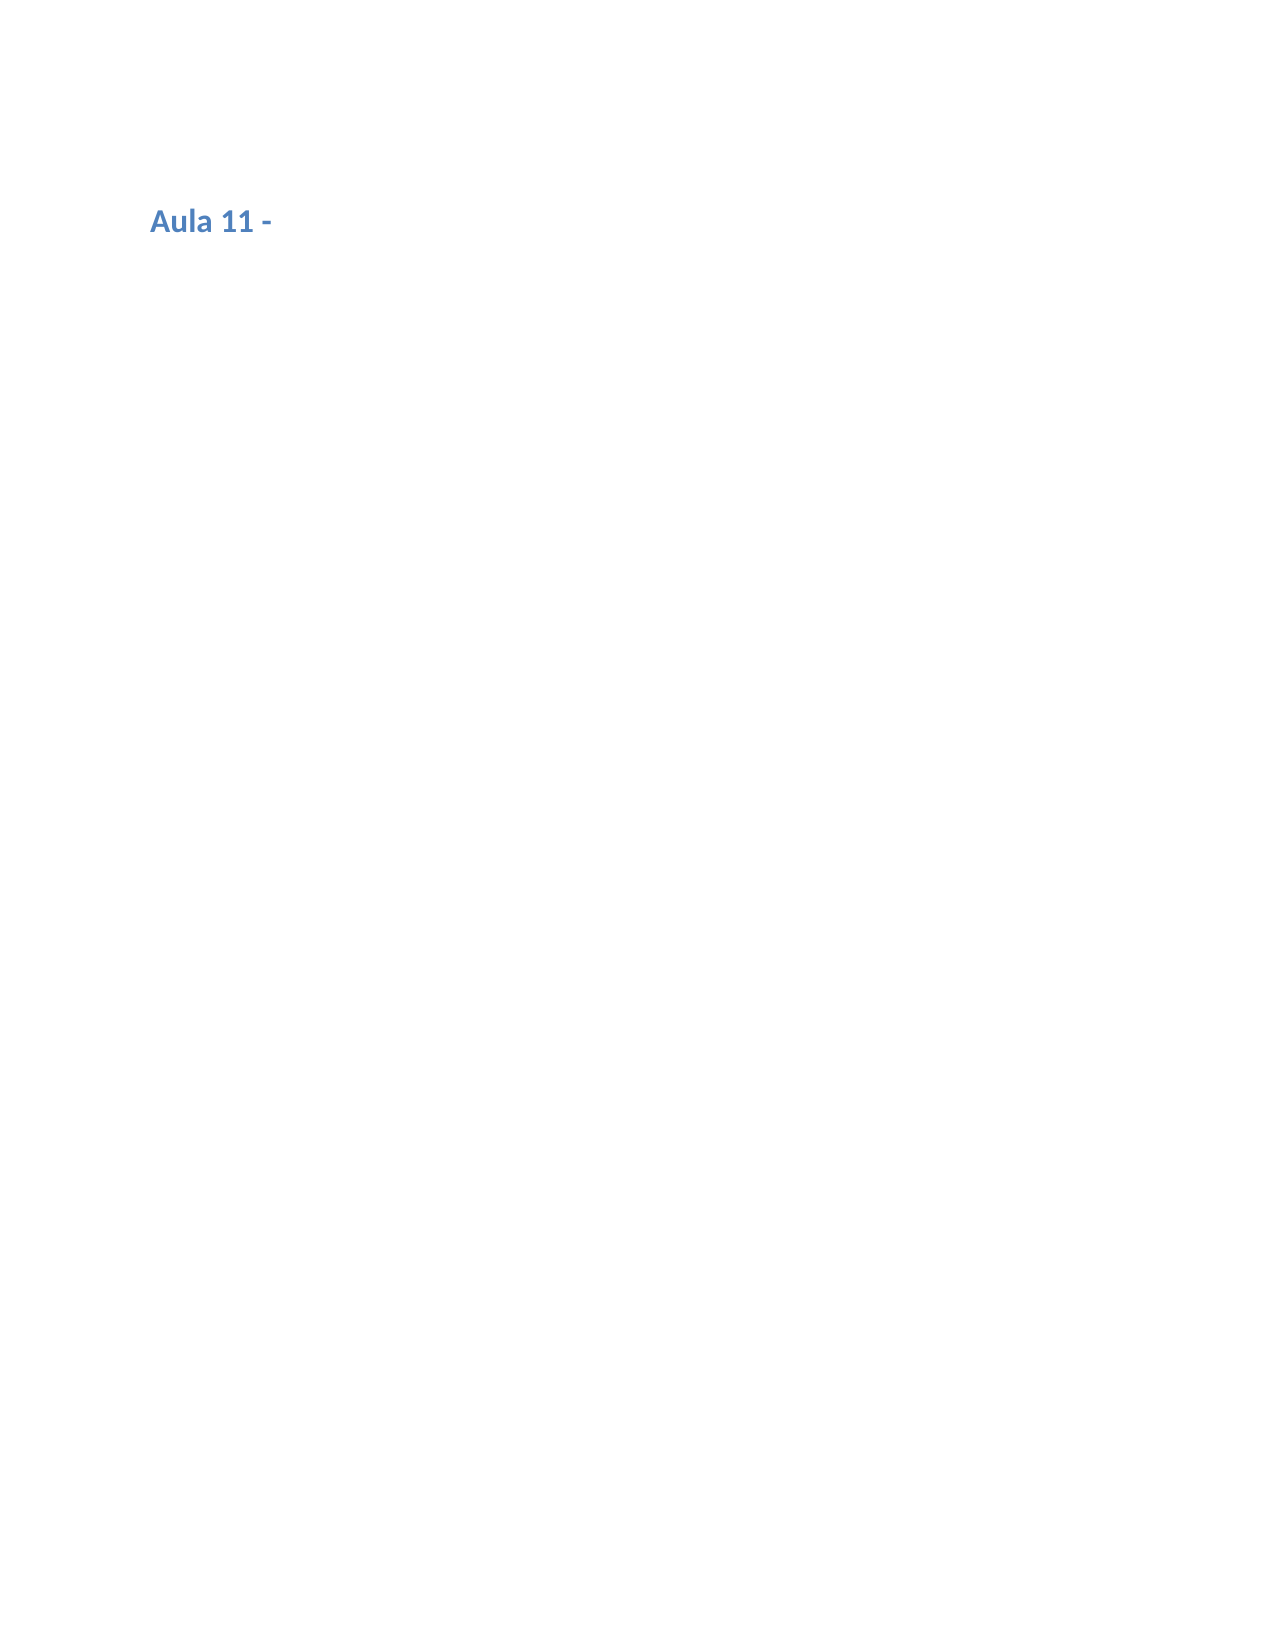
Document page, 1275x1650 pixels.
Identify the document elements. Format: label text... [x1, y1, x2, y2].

subtitle Aula 11 - [150, 200, 1125, 241]
